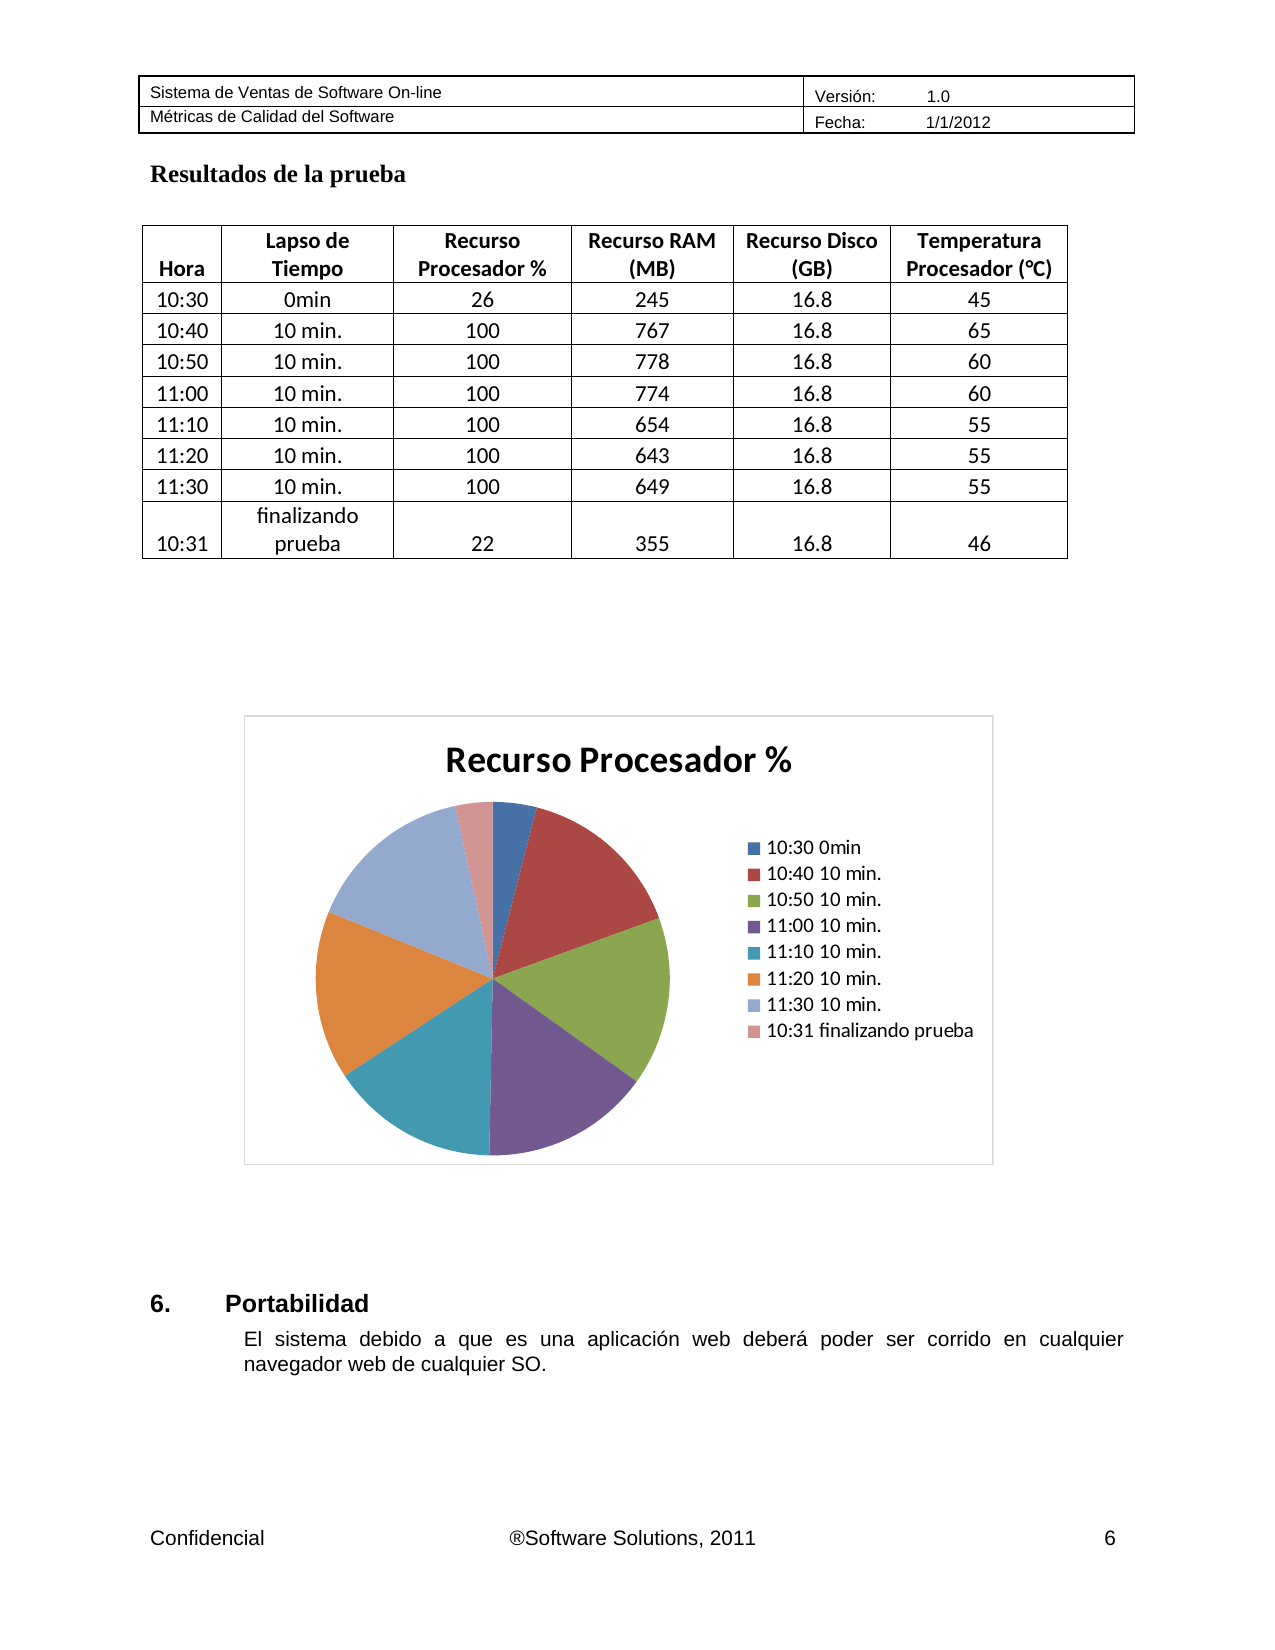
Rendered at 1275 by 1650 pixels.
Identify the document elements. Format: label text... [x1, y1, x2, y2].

table_cell 10 min. [222, 314, 393, 344]
table_cell 60 [891, 377, 1067, 407]
table_cell 10:40 [143, 314, 221, 344]
table_cell 11:30 [143, 470, 221, 501]
table_cell 11:20 [143, 439, 221, 469]
table_cell 649 [572, 470, 733, 501]
table_cell 16.8 [734, 377, 890, 407]
table_cell 100 [394, 470, 571, 501]
table_cell 55 [891, 408, 1067, 438]
table_cell 643 [572, 439, 733, 469]
table_header Lapso de Tiempo [222, 226, 393, 282]
table_cell 100 [394, 314, 571, 344]
table_cell 55 [891, 470, 1067, 501]
table_cell 100 [394, 377, 571, 407]
table_cell 10 min. [222, 345, 393, 376]
table_cell 65 [891, 314, 1067, 344]
table_cell 16.8 [734, 283, 890, 313]
subtitle Portabilidad [150, 1289, 1125, 1318]
table_cell 774 [572, 377, 733, 407]
table_cell 355 [572, 502, 733, 558]
table_cell 45 [891, 283, 1067, 313]
table_cell 16.8 [734, 345, 890, 376]
table_cell 10 min. [222, 408, 393, 438]
table_cell 16.8 [734, 314, 890, 344]
table_cell 10 min. [222, 439, 393, 469]
table_header Hora [143, 226, 221, 282]
table_cell 654 [572, 408, 733, 438]
table_cell 10:30 [143, 283, 221, 313]
table_cell 11:00 [143, 377, 221, 407]
table_cell 767 [572, 314, 733, 344]
table_cell 778 [572, 345, 733, 376]
table_header Temperatura Procesador (°C) [891, 226, 1067, 282]
table_cell 22 [394, 502, 571, 558]
table_cell 26 [394, 283, 571, 313]
table_cell 245 [572, 283, 733, 313]
table_cell 16.8 [734, 439, 890, 469]
text Resultados de la prueba [150, 159, 1125, 188]
table_header Recurso Procesador % [394, 226, 571, 282]
table_cell 46 [891, 502, 1067, 558]
table_cell 55 [891, 439, 1067, 469]
table_cell 100 [394, 439, 571, 469]
text El sistema debido a que es una aplicación web deberá poder ser corrido en cualquier navegador web de cualquier SO. [244, 1326, 1125, 1376]
table_cell 60 [891, 345, 1067, 376]
table_cell finalizando prueba [222, 502, 393, 558]
table_cell 10 min. [222, 470, 393, 501]
table_header Recurso RAM (MB) [572, 226, 733, 282]
table_cell 10:31 [143, 502, 221, 558]
table_header Recurso Disco (GB) [734, 226, 890, 282]
table_cell 0min [222, 283, 393, 313]
table_cell 10:50 [143, 345, 221, 376]
table_cell 10 min. [222, 377, 393, 407]
table_cell 11:10 [143, 408, 221, 438]
table_cell 100 [394, 345, 571, 376]
table_cell 16.8 [734, 408, 890, 438]
table_cell 100 [394, 408, 571, 438]
table_cell 16.8 [734, 502, 890, 558]
table_cell 16.8 [734, 470, 890, 501]
